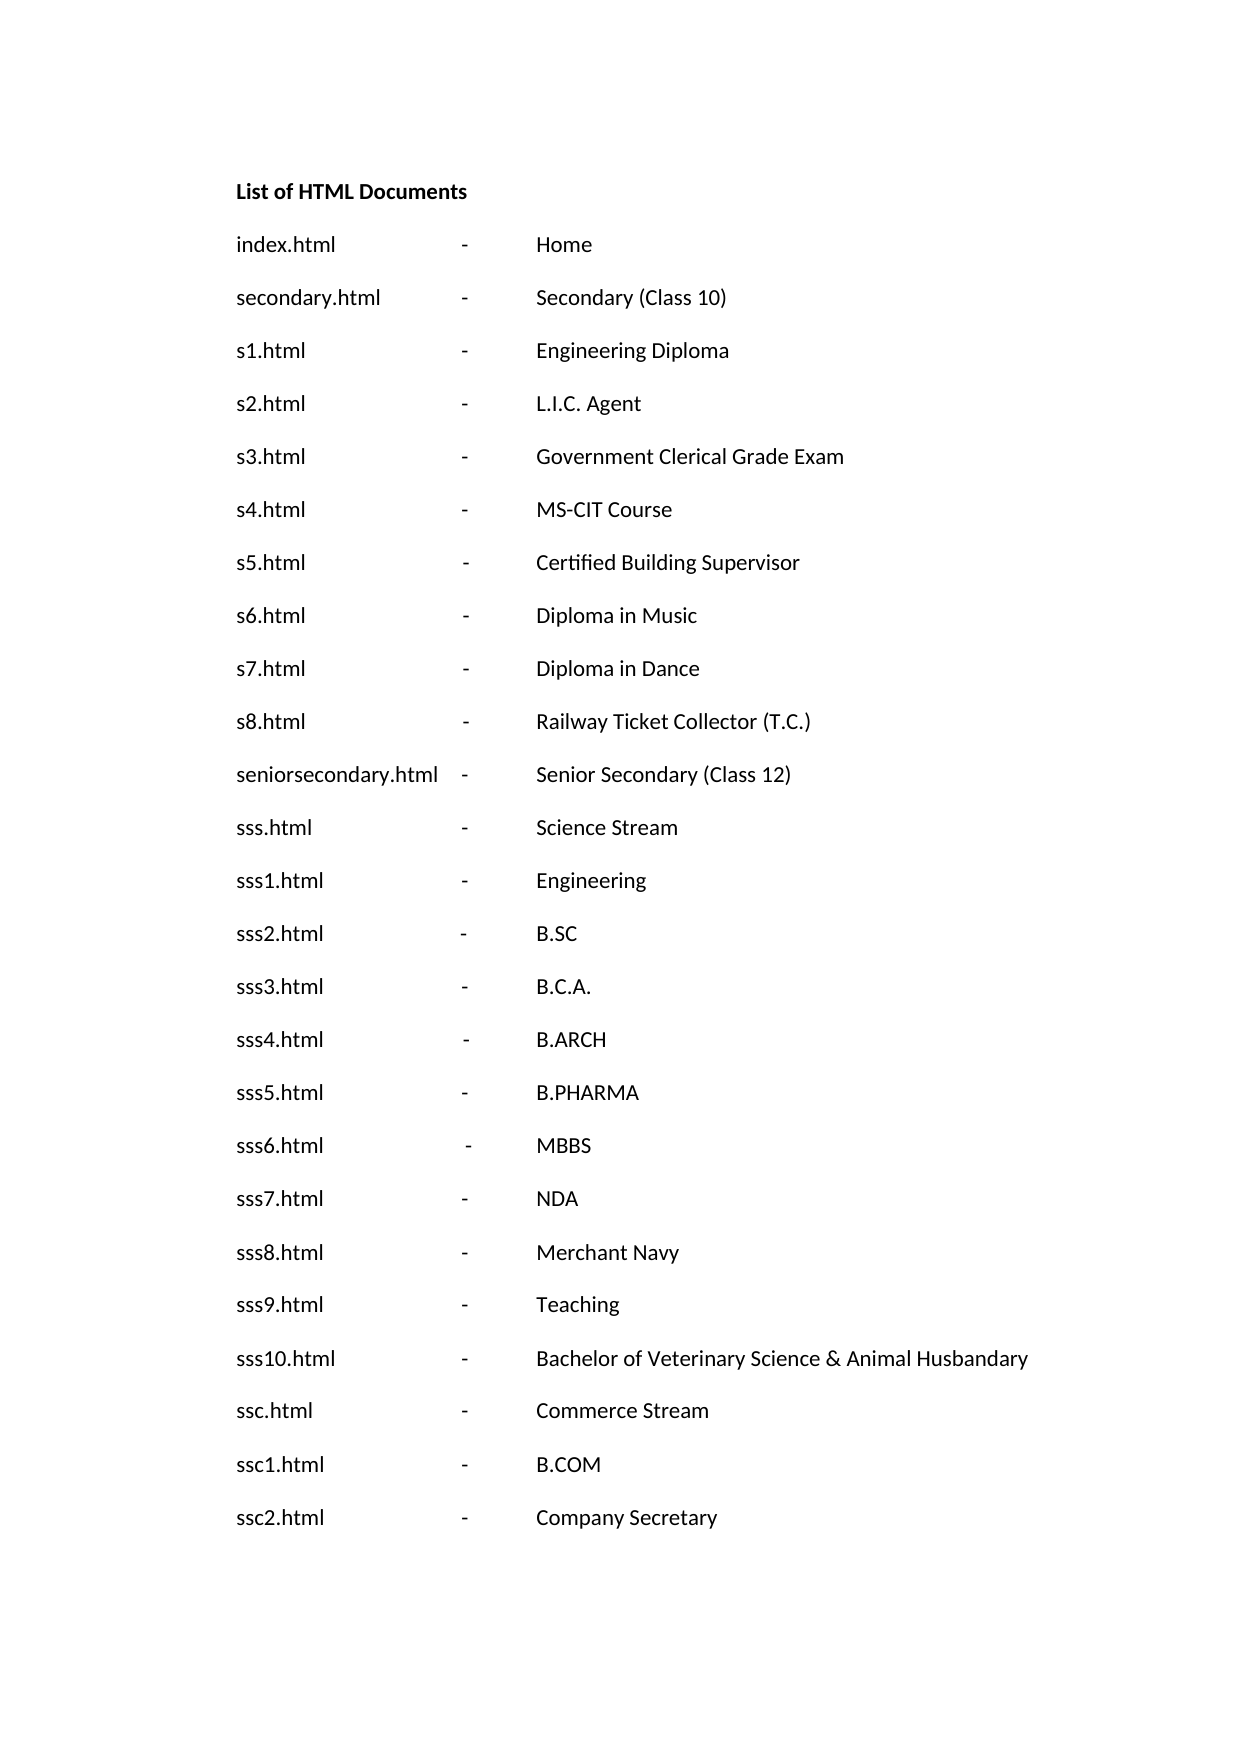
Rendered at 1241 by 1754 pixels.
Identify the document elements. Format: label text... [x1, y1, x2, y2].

text s8.html - Railway Ticket Collector (T.C.) [236, 707, 1122, 735]
text sss.html - Science Stream [236, 813, 1122, 841]
text secondary.html - Secondary (Class 10) [236, 283, 1122, 311]
text sss2.html - B.SC [236, 919, 1122, 947]
text sss3.html - B.C.A. [236, 972, 1122, 1001]
text ssc2.html - Company Secretary [236, 1503, 1122, 1531]
text s1.html - Engineering Diploma [236, 336, 1122, 364]
text index.html - Home [236, 230, 1122, 258]
text s3.html - Government Clerical Grade Exam [236, 442, 1122, 470]
text sss5.html - B.PHARMA [236, 1078, 1122, 1107]
text s5.html - Certified Building Supervisor [236, 548, 1122, 576]
text s6.html - Diploma in Music [236, 601, 1122, 629]
text sss9.html - Teaching [236, 1291, 1122, 1319]
text s7.html - Diploma in Dance [236, 654, 1122, 682]
text ssc1.html - B.COM [236, 1450, 1122, 1478]
text sss7.html - NDA [236, 1184, 1122, 1213]
text sss10.html - Bachelor of Veterinary Science & Animal Husbandary [236, 1344, 1122, 1372]
text s2.html - L.I.C. Agent [236, 389, 1122, 417]
text List of HTML Documents [236, 177, 1122, 205]
text sss6.html - MBBS [236, 1132, 1122, 1159]
text s4.html - MS-CIT Course [236, 495, 1122, 523]
text sss8.html - Merchant Navy [236, 1238, 1122, 1266]
text sss4.html - B.ARCH [236, 1026, 1122, 1053]
text ssc.html - Commerce Stream [236, 1397, 1122, 1425]
text sss1.html - Engineering [236, 866, 1122, 894]
text seniorsecondary.html - Senior Secondary (Class 12) [236, 760, 1122, 788]
